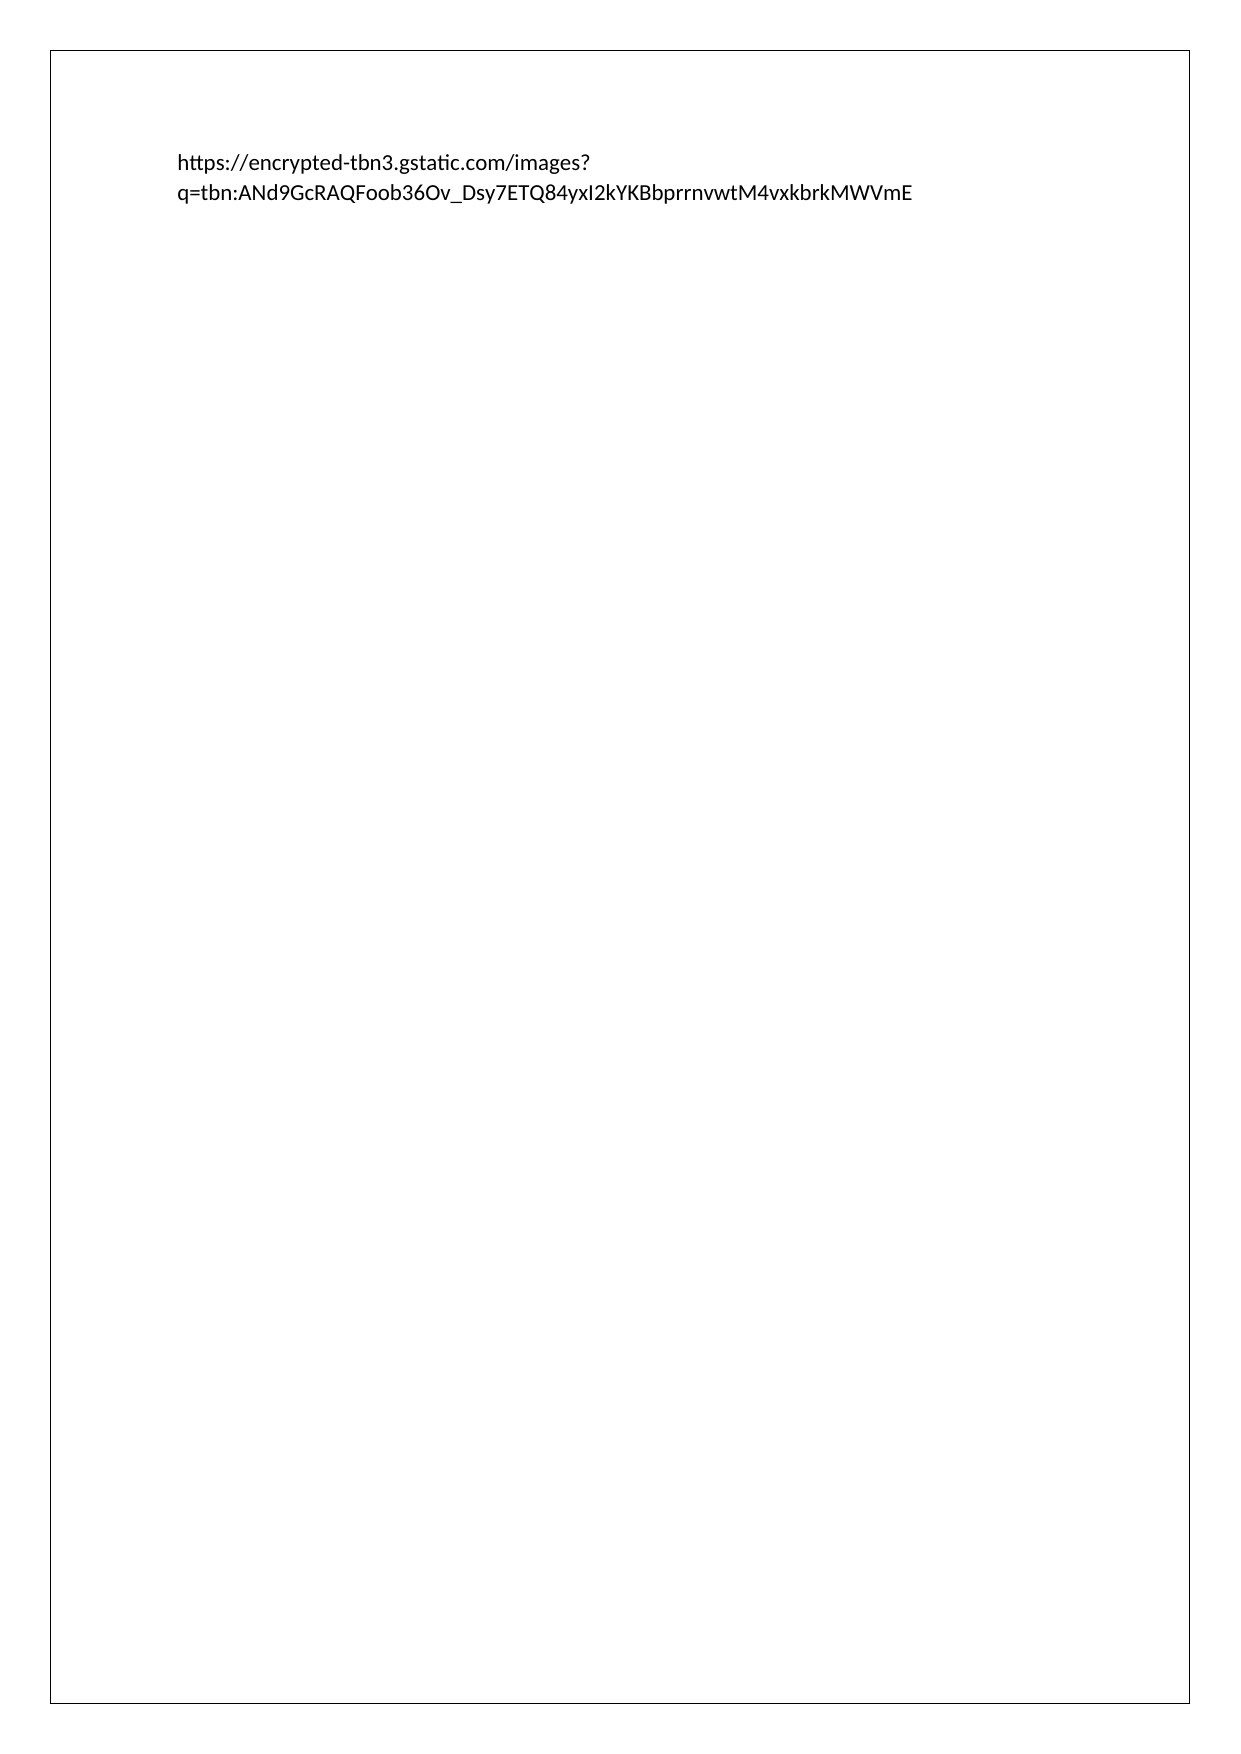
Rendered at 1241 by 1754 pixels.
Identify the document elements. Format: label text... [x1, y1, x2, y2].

text https://encrypted-tbn3.gstatic.com/images?q=tbn:ANd9GcRAQFoob36Ov_Dsy7ETQ84yxI2kYKBbprrnvwtM4vxkbrkMWVmE [177, 148, 1063, 206]
